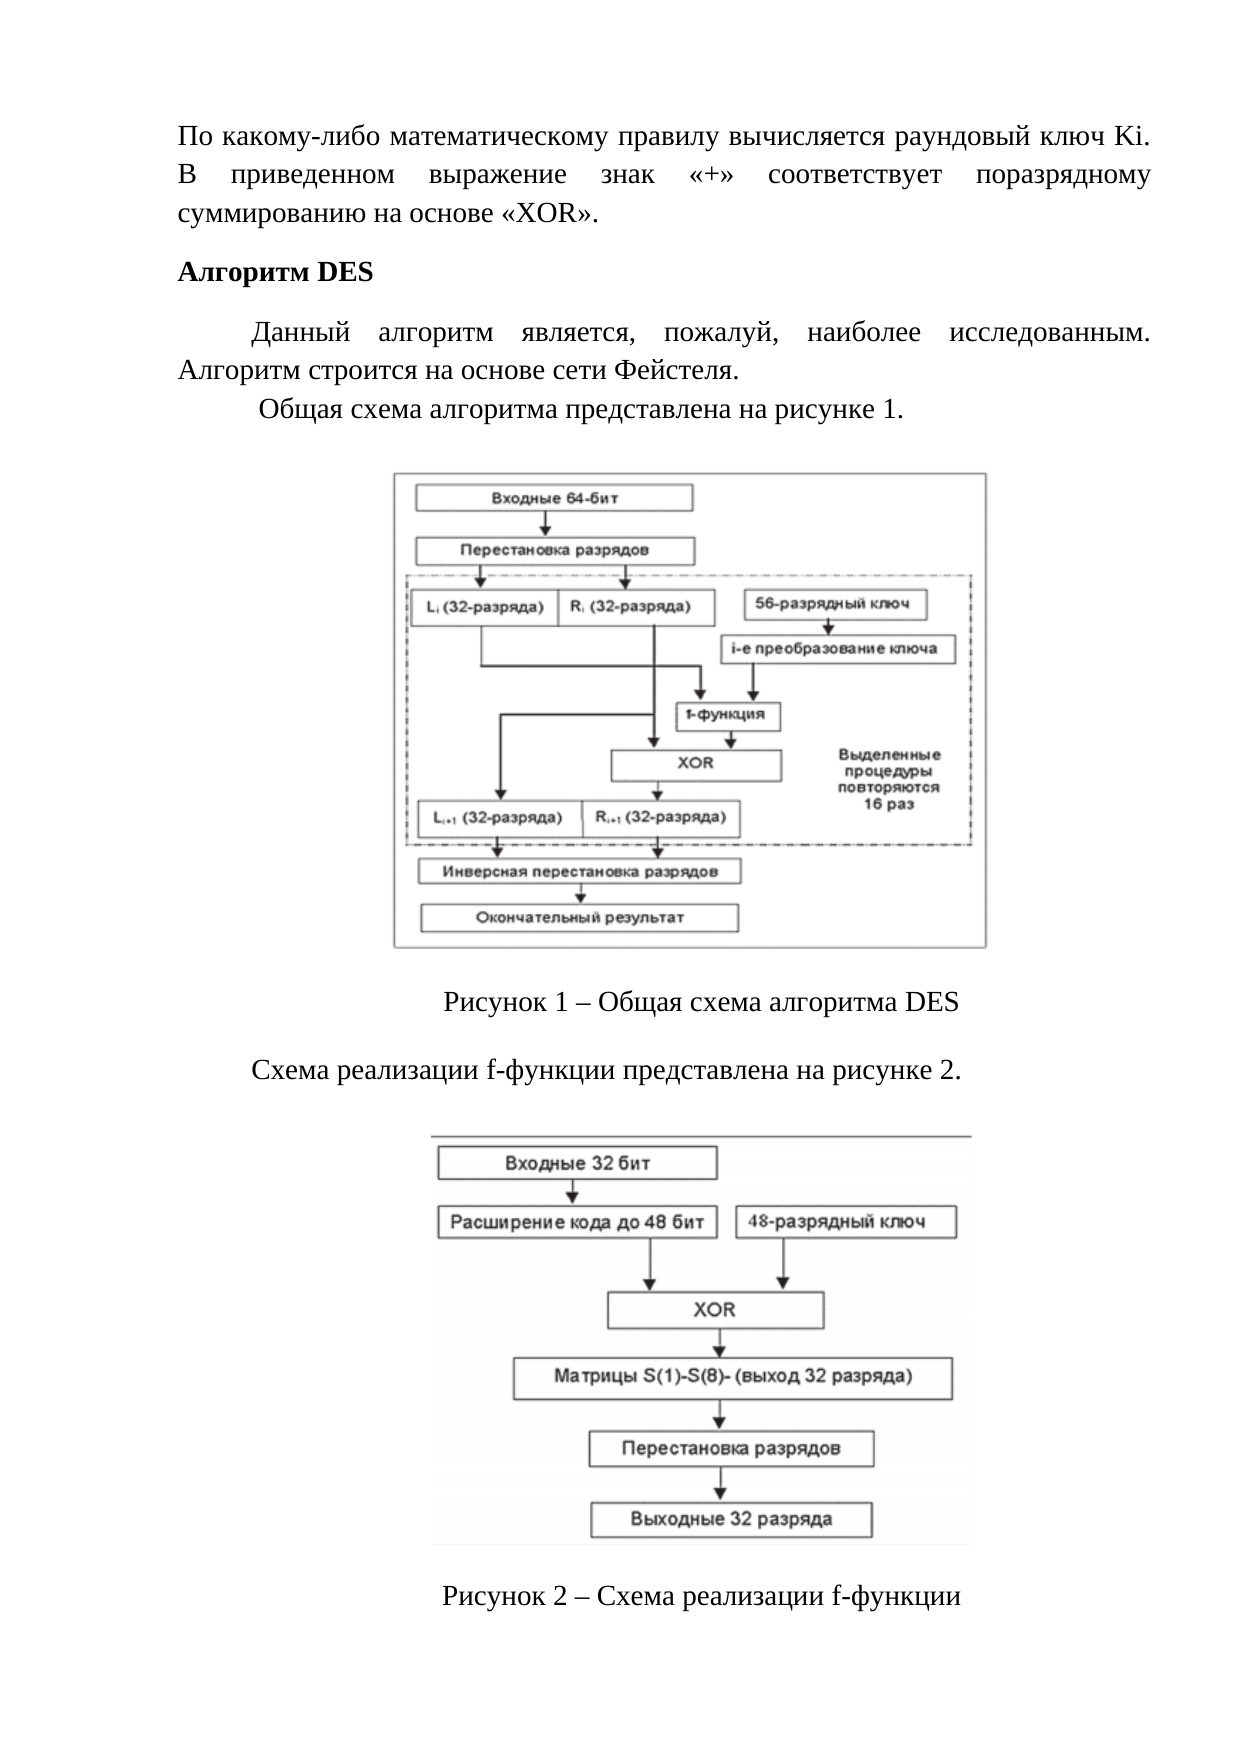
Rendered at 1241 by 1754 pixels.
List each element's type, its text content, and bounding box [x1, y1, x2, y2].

text Рисунок 2 – Схема реализации f-функции [177, 1578, 1152, 1611]
text Схема реализации f-функции представлена на рисунке 2. [177, 1052, 1152, 1085]
text Алгоритм DES [177, 254, 1152, 288]
text Общая схема алгоритма представлена на рисунке 1. [177, 391, 1152, 424]
picture [349, 458, 1054, 955]
text Рисунок 1 – Общая схема алгоритма DES [177, 984, 1152, 1018]
picture [431, 1119, 972, 1545]
text Данный алгоритм является, пожалуй, наиболее исследованным. Алгоритм строится на основе сети Фейстеля. [177, 314, 1152, 386]
text По какому-либо математическому правилу вычисляется раундовый ключ Ki. В приведенном выражение знак «+» соответствует поразрядному суммированию на основе «XOR». [177, 118, 1152, 229]
